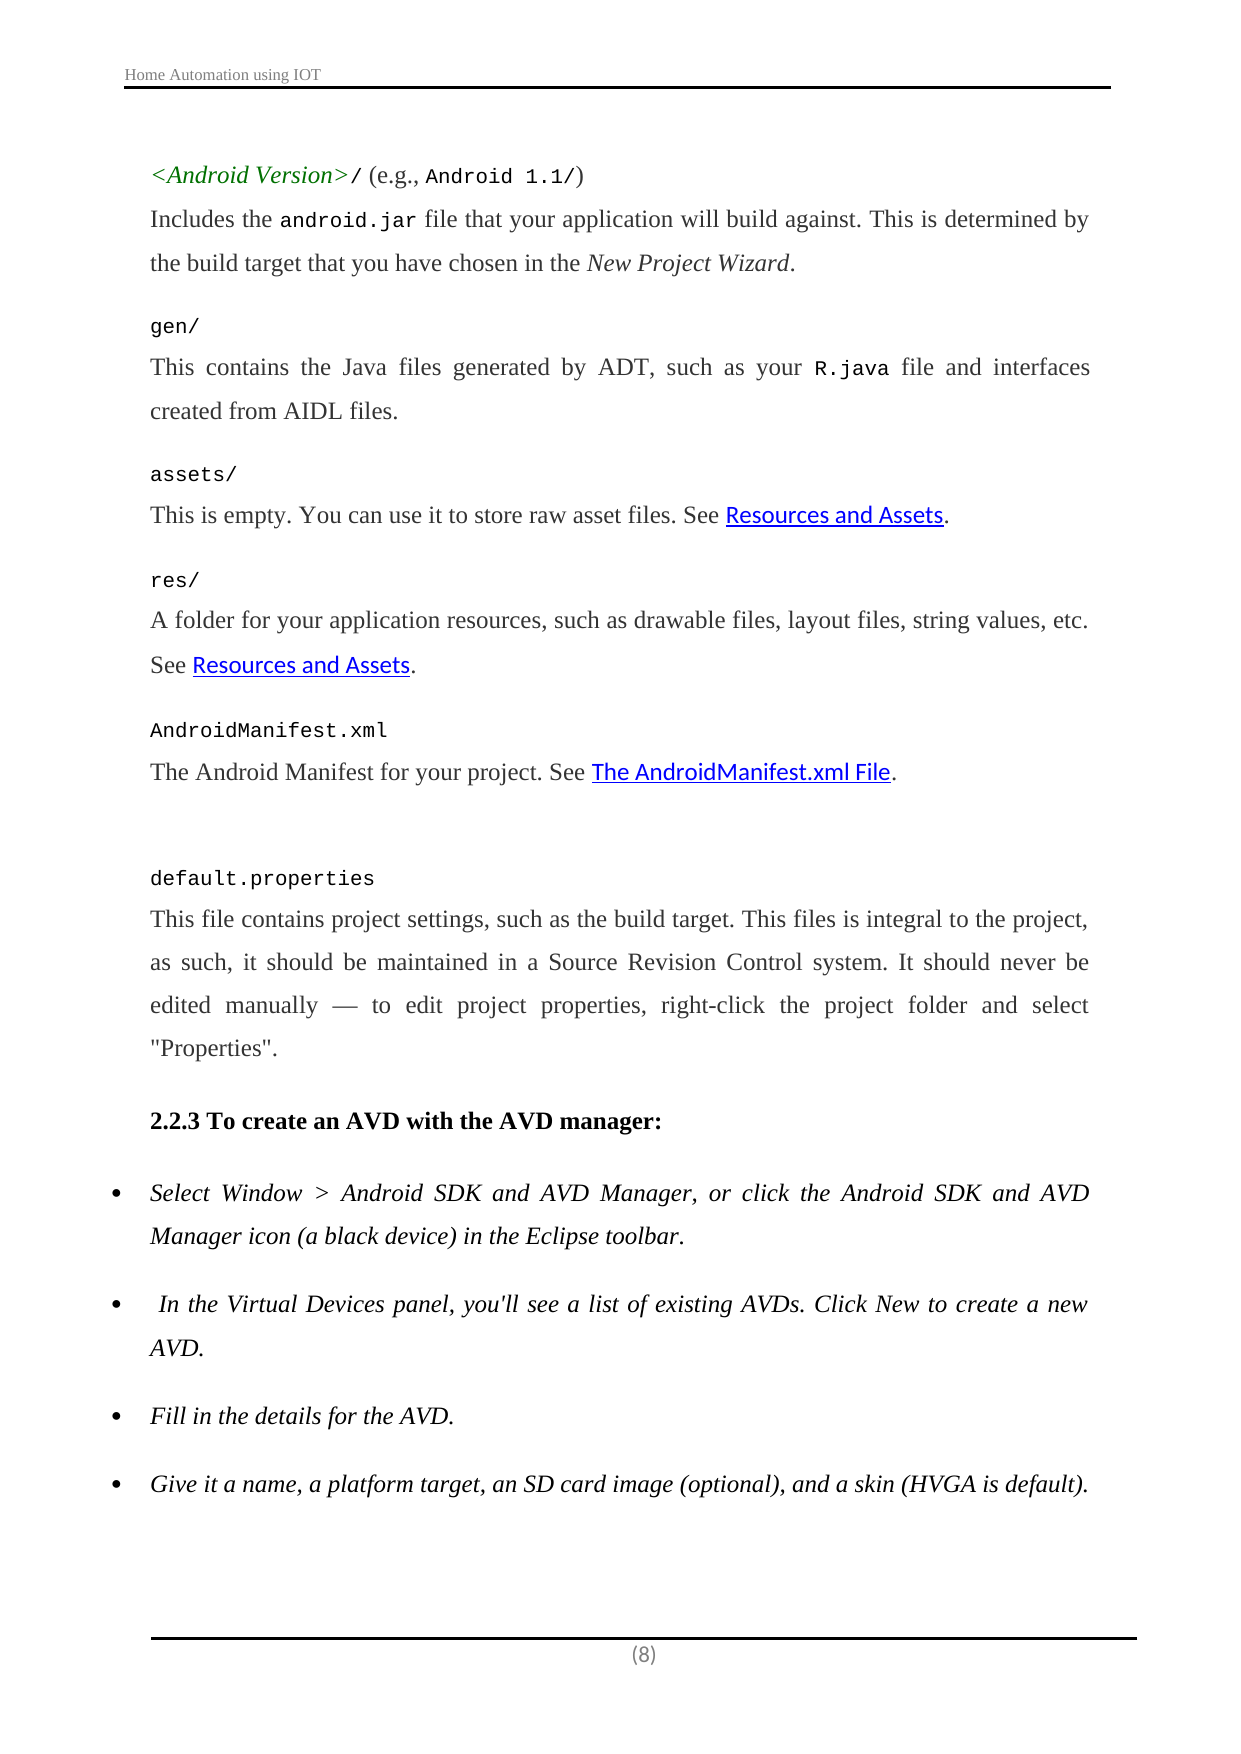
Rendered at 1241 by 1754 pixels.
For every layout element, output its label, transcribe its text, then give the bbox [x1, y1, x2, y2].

text This file contains project settings, such as the build target. This files is integral to the project, as such, it should be maintained in a Source Revision Control system. It should never be edited manually — to edit project properties, right-click the project folder and select "Properties". [150, 904, 1090, 1062]
text 2.2.3 To create an AVD with the AVD manager: [150, 1106, 1090, 1135]
text default.properties [150, 868, 1090, 892]
text A folder for your application resources, such as drawable files, layout files, string values, etc. See Resources and Assets. [150, 606, 1090, 680]
text Includes the android.jar file that your application will build against. This is determined by the build target that you have chosen in the New Project Wizard. [150, 204, 1090, 277]
list Select Window > Android SDK and AVD Manager, or click the Android SDK and AVD Manager icon (a black device) in the Eclipse toolbar. [112, 1178, 1090, 1250]
text AndroidManifest.xml [150, 720, 1090, 744]
text <Android Version>/ (e.g., Android 1.1/) [150, 160, 1090, 190]
list Give it a name, a platform target, an SD card image (optional), and a skin (HVGA is default). [112, 1469, 1090, 1498]
text gen/ [150, 317, 1090, 340]
text This contains the Java files generated by ADT, such as your R.java file and interfaces created from AIDL files. [150, 352, 1090, 425]
list In the Virtual Devices panel, you'll see a list of existing AVDs. Click New to create a new AVD. [112, 1289, 1090, 1361]
text res/ [150, 570, 1090, 594]
text This is empty. You can use it to store raw asset files. See Resources and Assets. [150, 499, 1090, 530]
text assets/ [150, 464, 1090, 488]
list Fill in the details for the AVD. [112, 1401, 1090, 1429]
text The Android Manifest for your project. See The AndroidManifest.xml File. [150, 756, 1090, 786]
